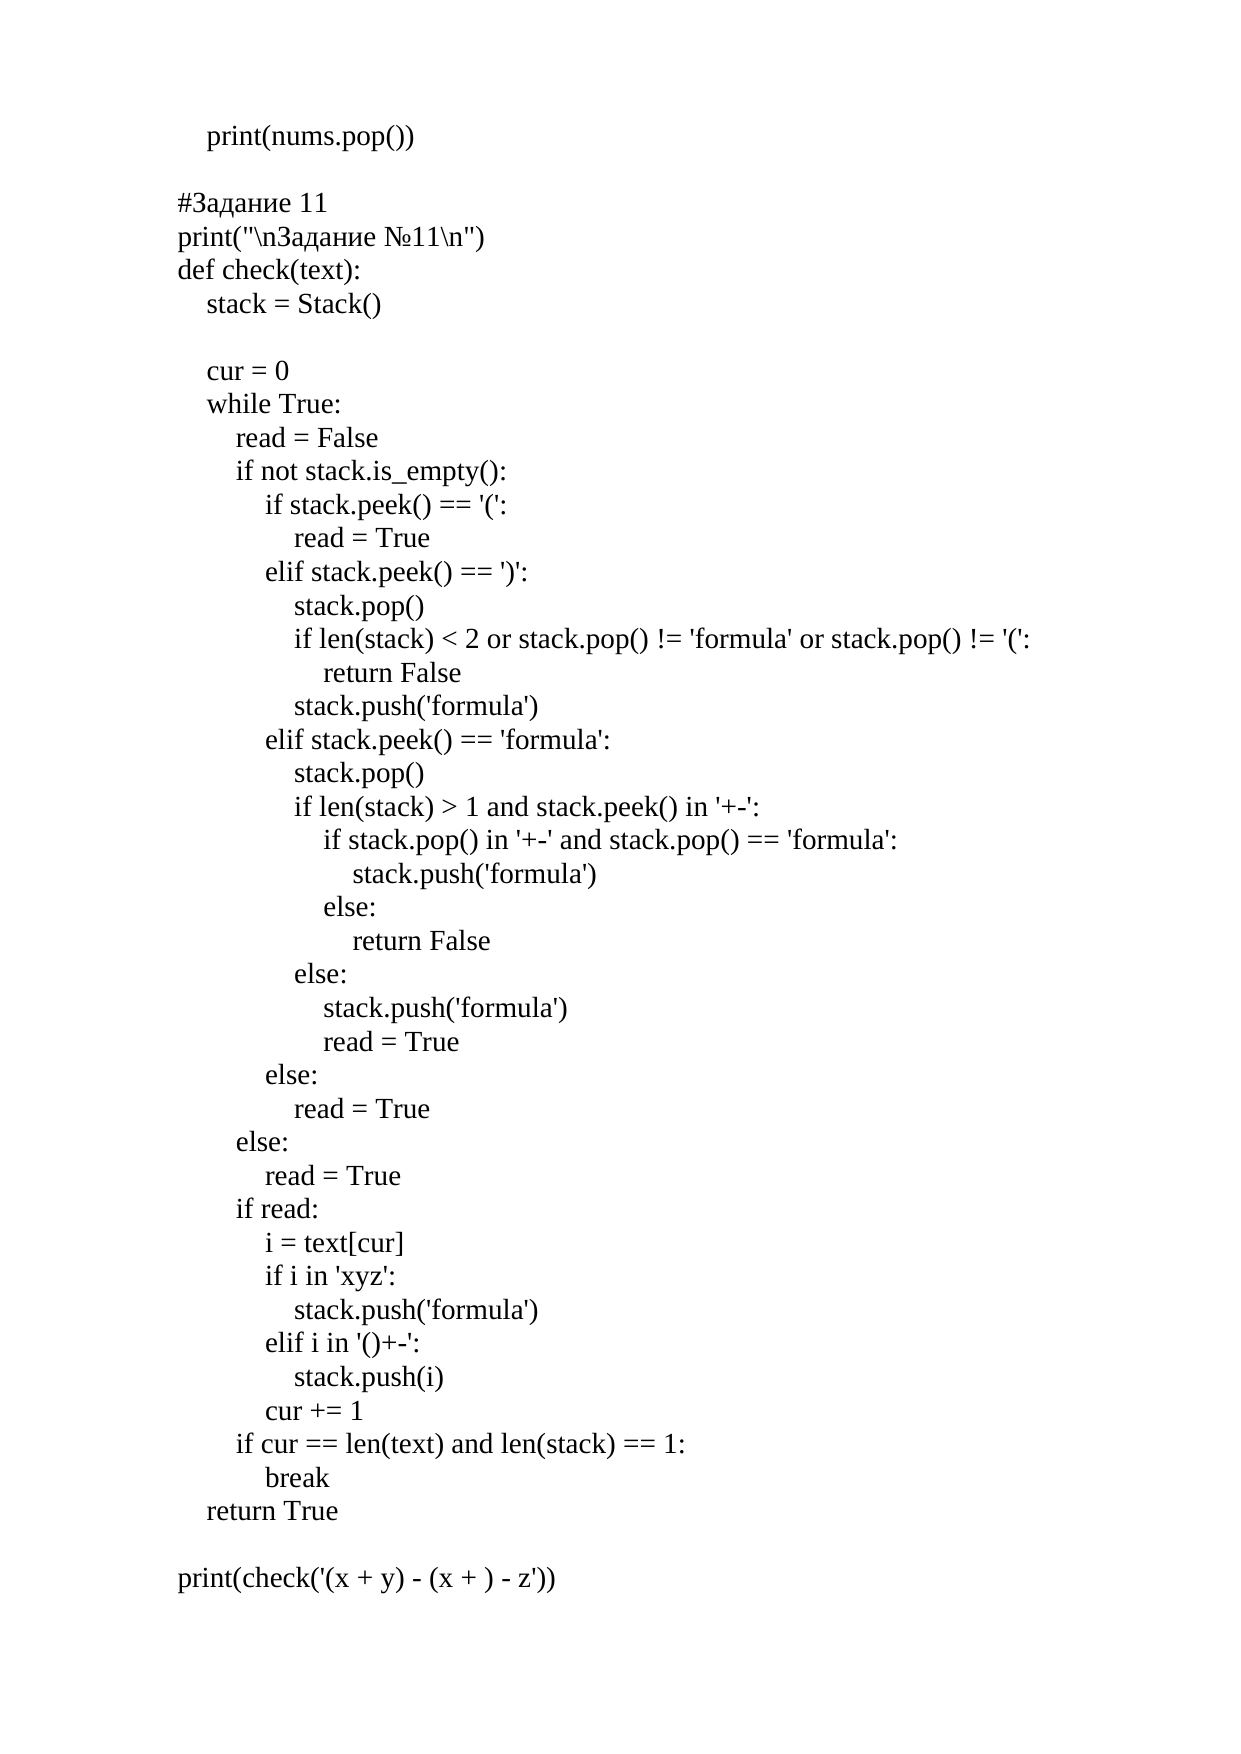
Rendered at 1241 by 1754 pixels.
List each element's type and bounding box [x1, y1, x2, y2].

text [177, 118, 1152, 1594]
